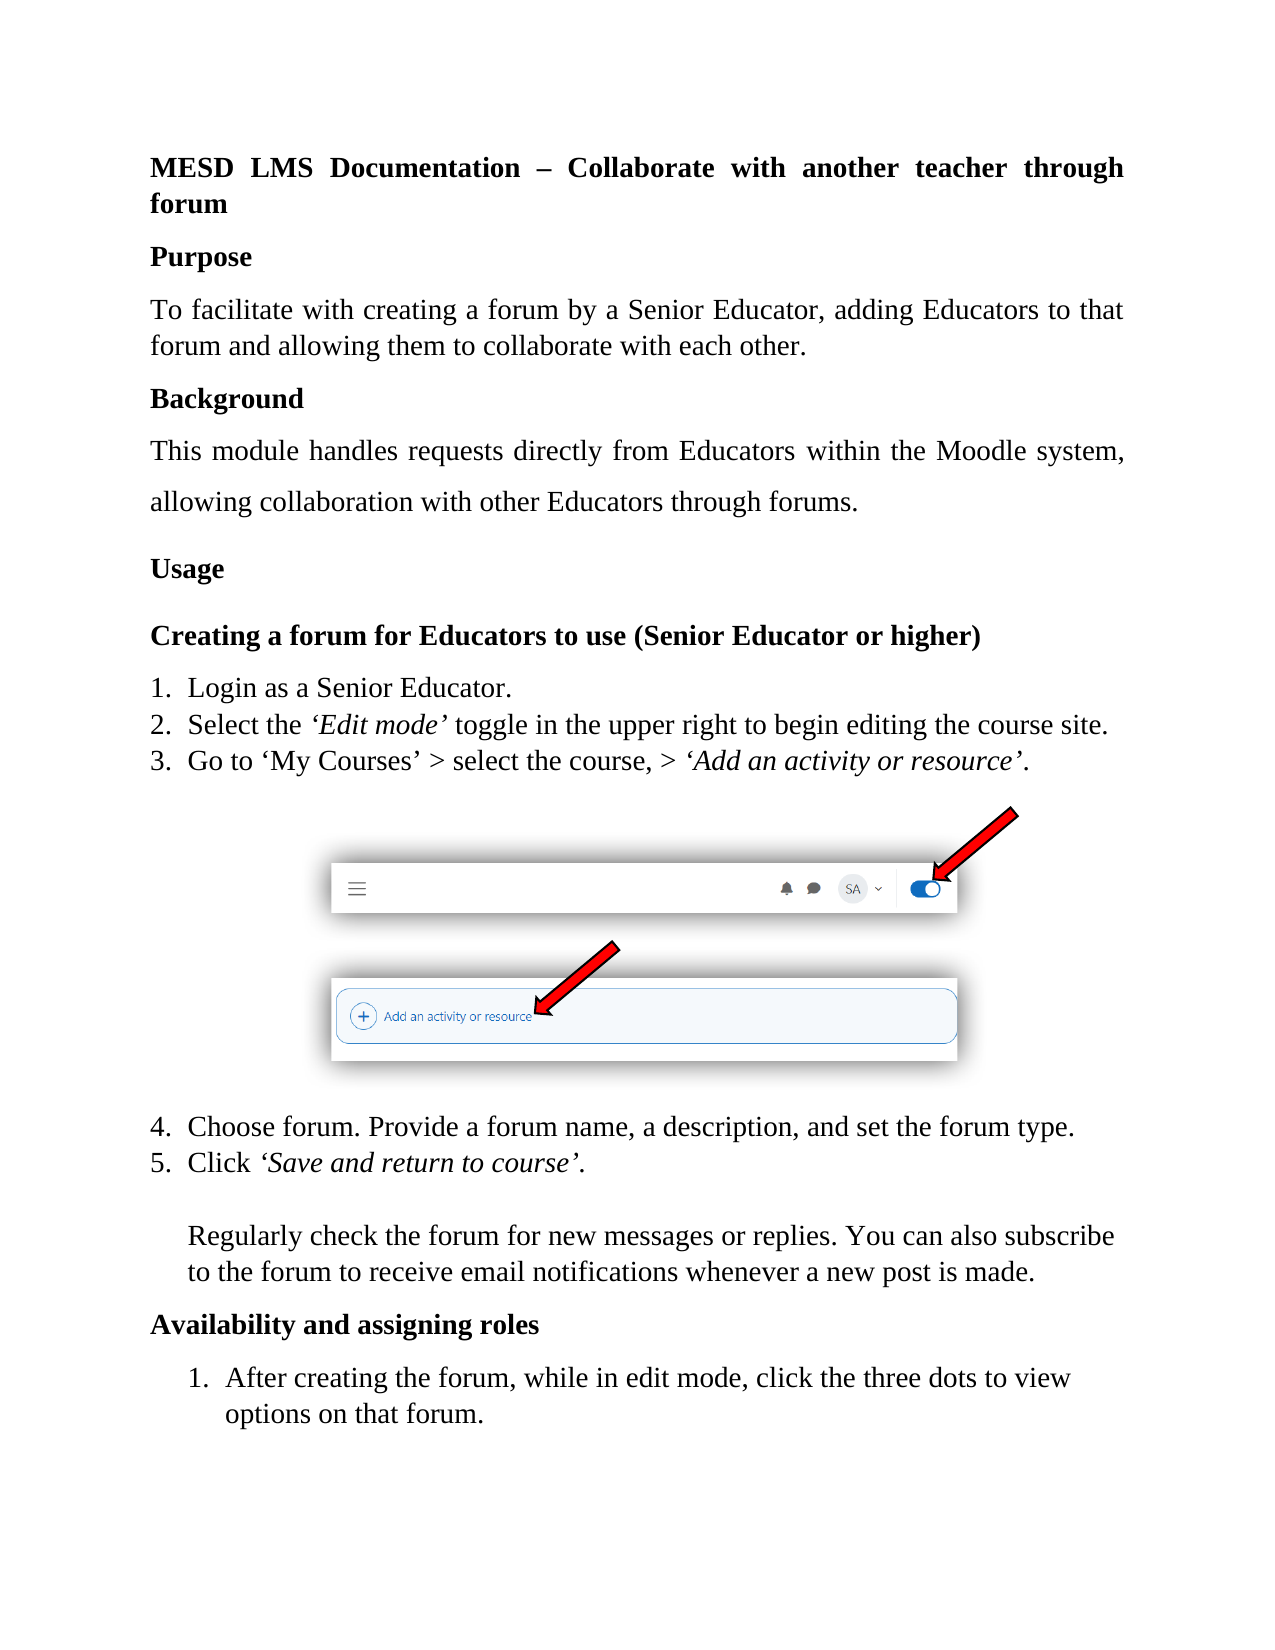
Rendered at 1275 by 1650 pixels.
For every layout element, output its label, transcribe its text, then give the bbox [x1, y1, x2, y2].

text MESD LMS Documentation – Collaborate with another teacher through forum [150, 150, 1125, 220]
text Background [150, 381, 1125, 414]
text Availability and assigning roles [150, 1307, 1125, 1340]
list Click ‘Save and return to course’. [150, 1146, 1125, 1179]
list Select the ‘Edit mode’ toggle in the upper right to begin editing the course site. [150, 707, 1125, 740]
list Go to ‘My Courses’ > select the course, > ‘Add an activity or resource’. [150, 743, 1125, 776]
list Login as a Senior Educator. [150, 671, 1125, 704]
list Choose forum. Provide a forum name, a description, and set the forum type. [150, 1109, 1125, 1143]
picture [331, 978, 958, 1061]
list After creating the forum, while in edit mode, click the three dots to view options on that forum. [187, 1360, 1125, 1429]
text Usage [150, 551, 1125, 584]
text Purpose [150, 239, 1125, 272]
text Creating a forum for Educators to use (Senior Educator or higher) [150, 618, 1125, 651]
text This module handles requests directly from Educators within the Moodle system, allowing collaboration with other Educators through forums. [150, 433, 1125, 517]
text To facilitate with creating a forum by a Senior Educator, adding Educators to that forum and allowing them to collaborate with each other. [150, 292, 1125, 361]
list Regularly check the forum for new messages or replies. You can also subscribe to the forum to receive email notifications whenever a new post is made. [187, 1218, 1125, 1288]
picture [331, 863, 958, 913]
